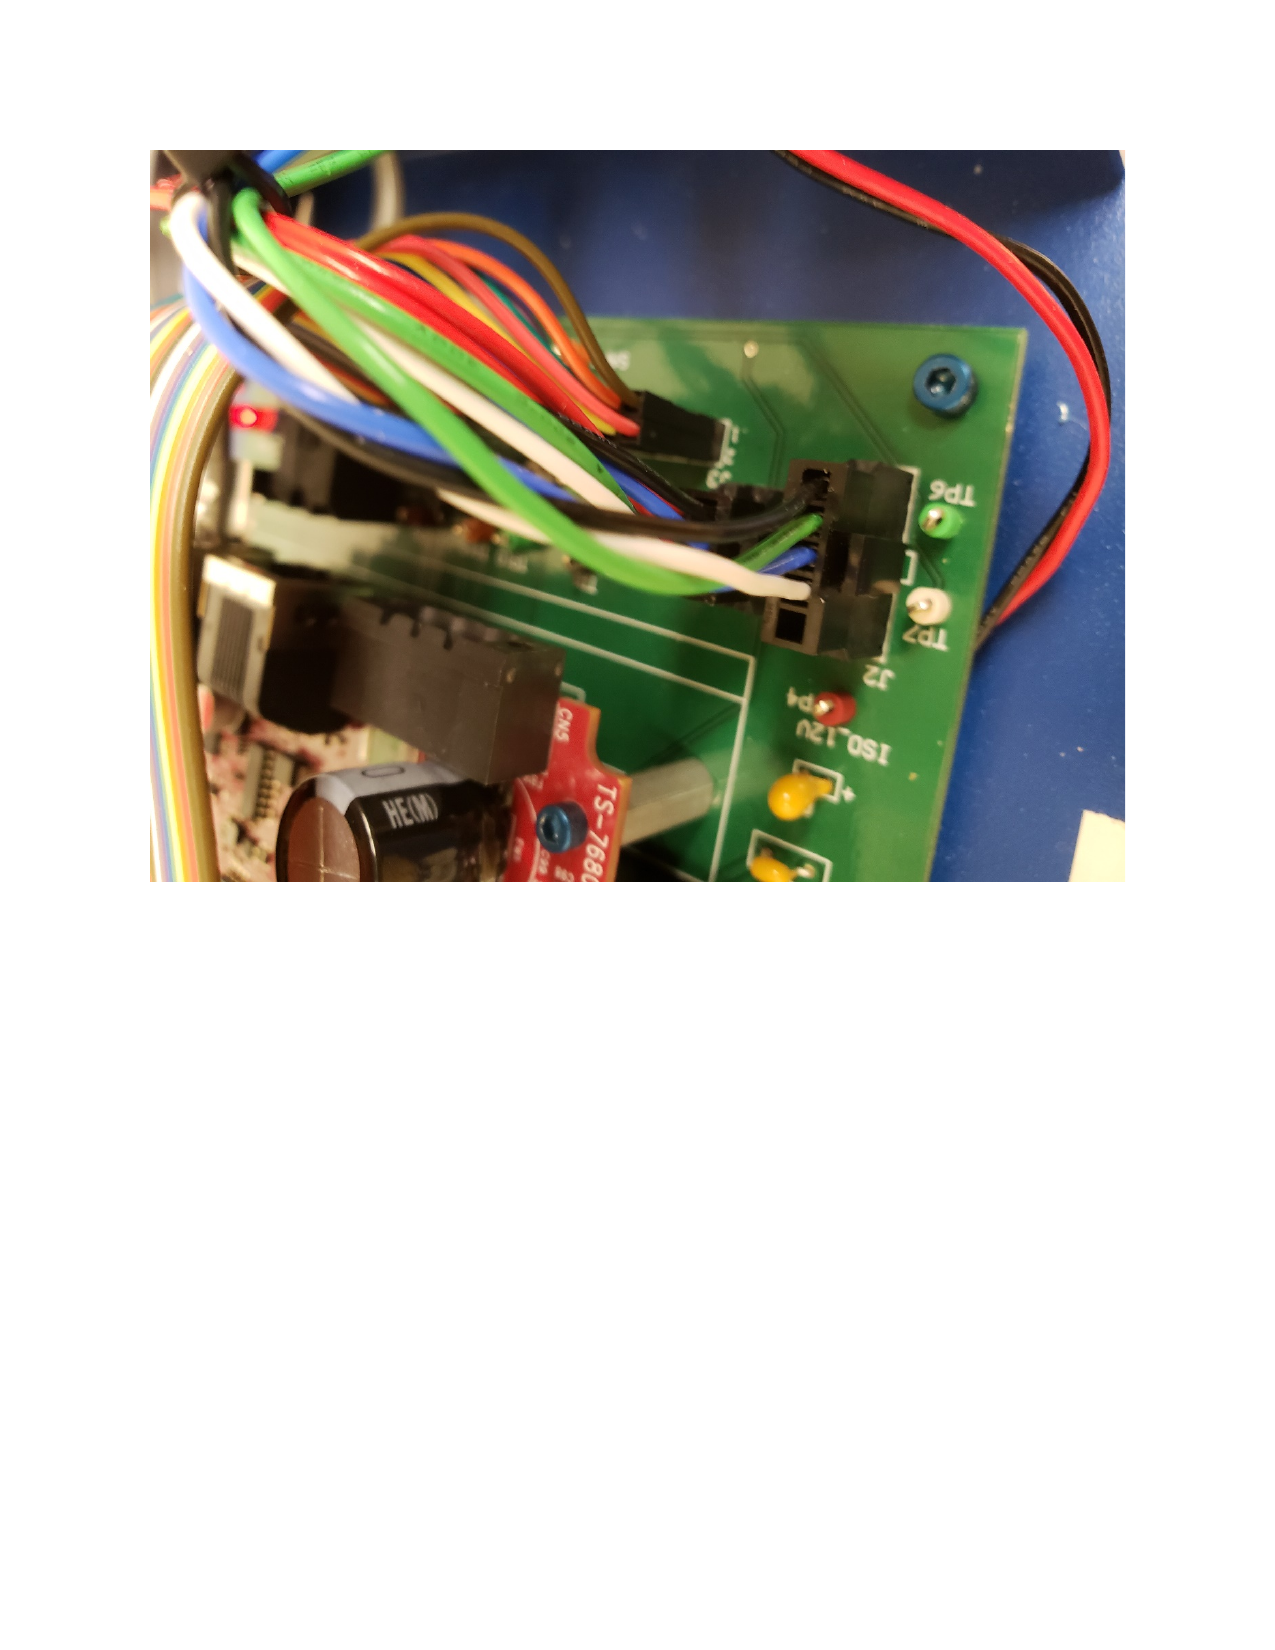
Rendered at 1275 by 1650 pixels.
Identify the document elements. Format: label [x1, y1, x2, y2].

picture [150, 150, 1125, 882]
